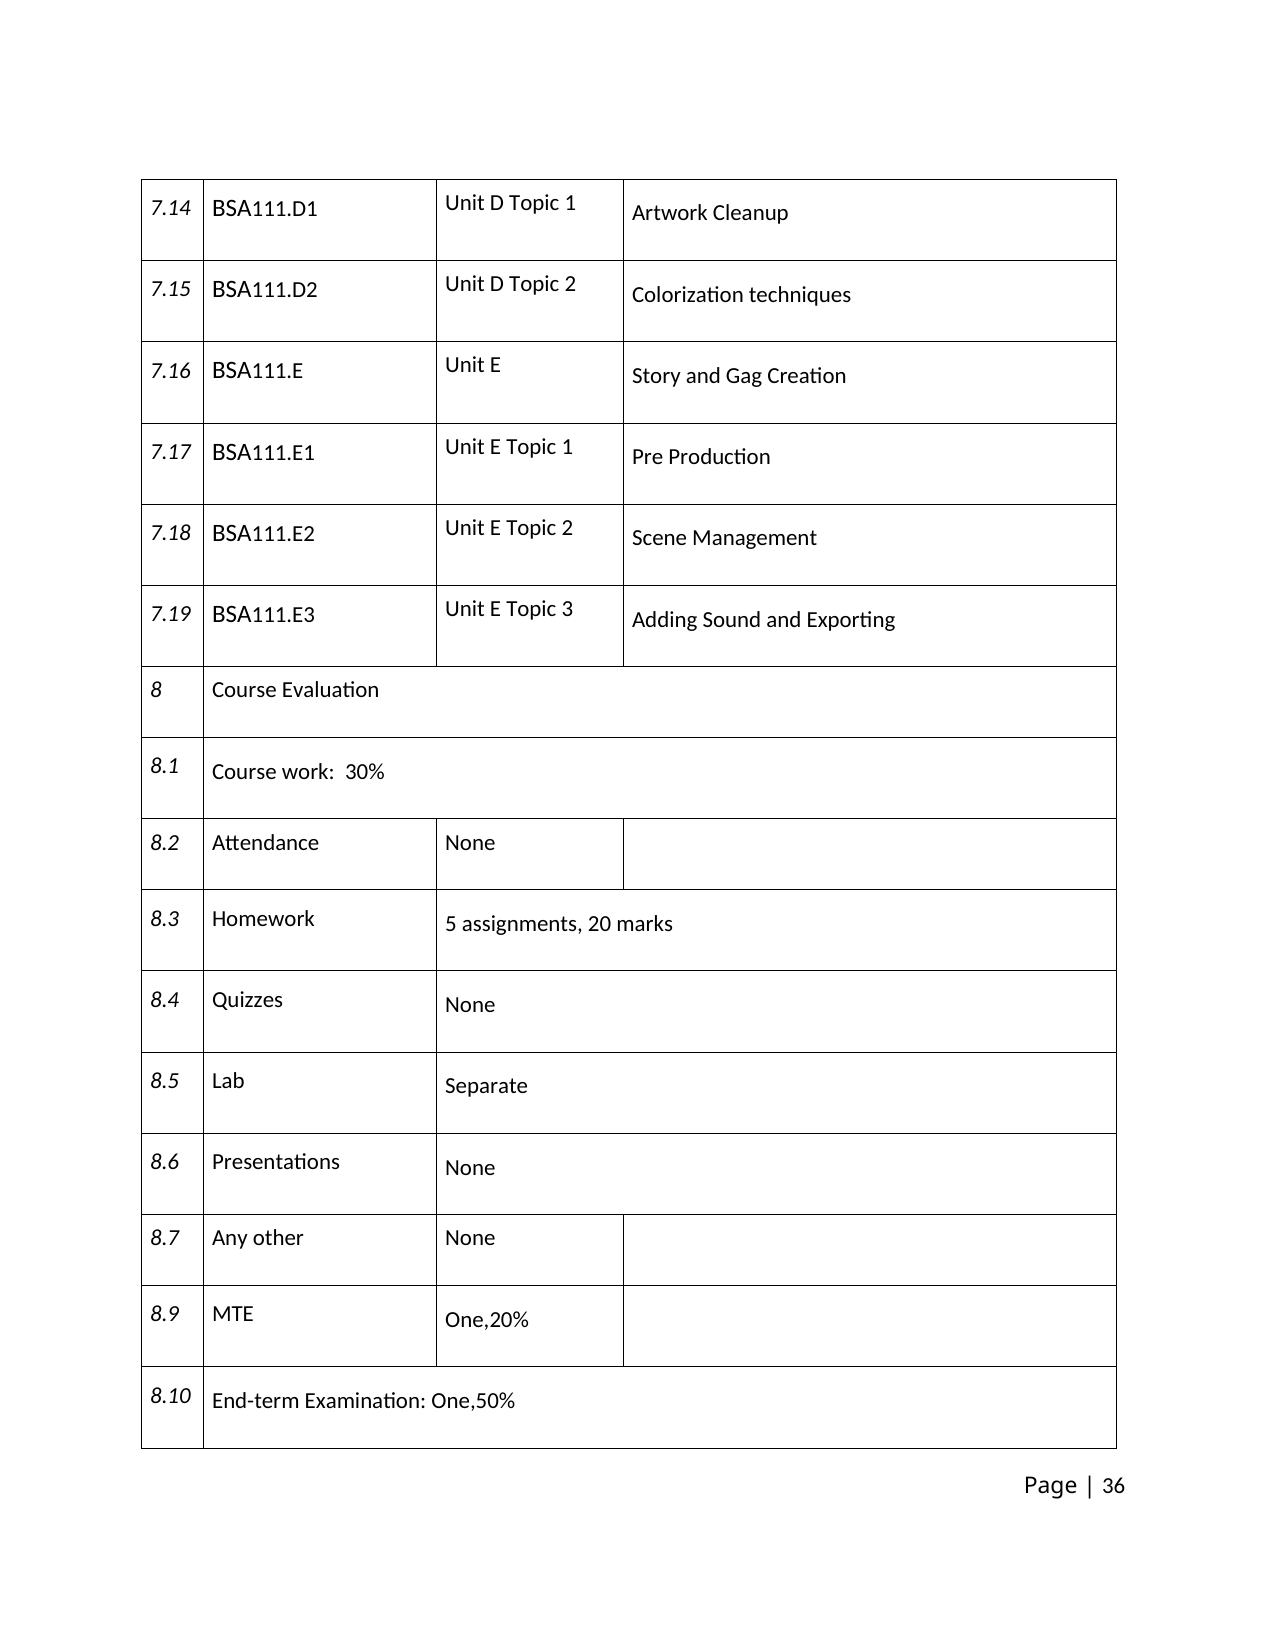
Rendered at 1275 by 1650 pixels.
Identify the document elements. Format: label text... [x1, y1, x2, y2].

table_cell BSA111.E3 [204, 586, 436, 666]
table_cell 7.18 [142, 505, 203, 585]
table_cell Any other [204, 1215, 436, 1285]
table_cell 8.2 [142, 819, 203, 889]
table_cell Attendance [204, 819, 436, 889]
table_cell 7.14 [142, 180, 203, 260]
table_cell 7.19 [142, 586, 203, 666]
table_cell None [437, 1134, 1116, 1214]
table_cell End-term Examination: One,50% [204, 1367, 1116, 1447]
table_cell 5 assignments, 20 marks [437, 890, 1116, 970]
table_cell None [437, 819, 623, 889]
table_cell Homework [204, 890, 436, 970]
table_cell [624, 1286, 1116, 1366]
table_cell Unit E Topic 1 [437, 424, 623, 504]
table_cell 8.4 [142, 971, 203, 1052]
table_cell BSA111.E2 [204, 505, 436, 585]
table_cell Course Evaluation [204, 667, 1116, 737]
table_cell 8.3 [142, 890, 203, 970]
table_cell Unit E [437, 342, 623, 422]
table_cell Colorization techniques [624, 261, 1116, 341]
table_cell 7.16 [142, 342, 203, 422]
table_cell Lab [204, 1053, 436, 1133]
table_cell Unit E Topic 2 [437, 505, 623, 585]
table_cell 8 [142, 667, 203, 737]
table_cell Unit E Topic 3 [437, 586, 623, 666]
table_cell None [437, 971, 1116, 1052]
table_cell Scene Management [624, 505, 1116, 585]
table_cell MTE [204, 1286, 436, 1366]
table_cell One,20% [437, 1286, 623, 1366]
table_cell Unit D Topic 2 [437, 261, 623, 341]
table_cell 8.7 [142, 1215, 203, 1285]
table_cell Story and Gag Creation [624, 342, 1116, 422]
table_cell BSA111.D1 [204, 180, 436, 260]
table_cell 7.15 [142, 261, 203, 341]
table_cell None [437, 1215, 623, 1285]
table_cell 7.17 [142, 424, 203, 504]
table_cell Adding Sound and Exporting [624, 586, 1116, 666]
table_cell 8.6 [142, 1134, 203, 1214]
table_cell Artwork Cleanup [624, 180, 1116, 260]
table_cell 8.10 [142, 1367, 203, 1447]
table_cell Quizzes [204, 971, 436, 1052]
table_cell Course work: 30% [204, 738, 1116, 818]
table_cell 8.1 [142, 738, 203, 818]
table_cell Separate [437, 1053, 1116, 1133]
table_cell Unit D Topic 1 [437, 180, 623, 260]
table_cell BSA111.E1 [204, 424, 436, 504]
table_cell [624, 819, 1116, 889]
table_cell BSA111.D2 [204, 261, 436, 341]
table_cell 8.9 [142, 1286, 203, 1366]
table_cell 8.5 [142, 1053, 203, 1133]
table_cell Pre Production [624, 424, 1116, 504]
table_cell Presentations [204, 1134, 436, 1214]
table_cell [624, 1215, 1116, 1285]
table_cell BSA111.E [204, 342, 436, 422]
